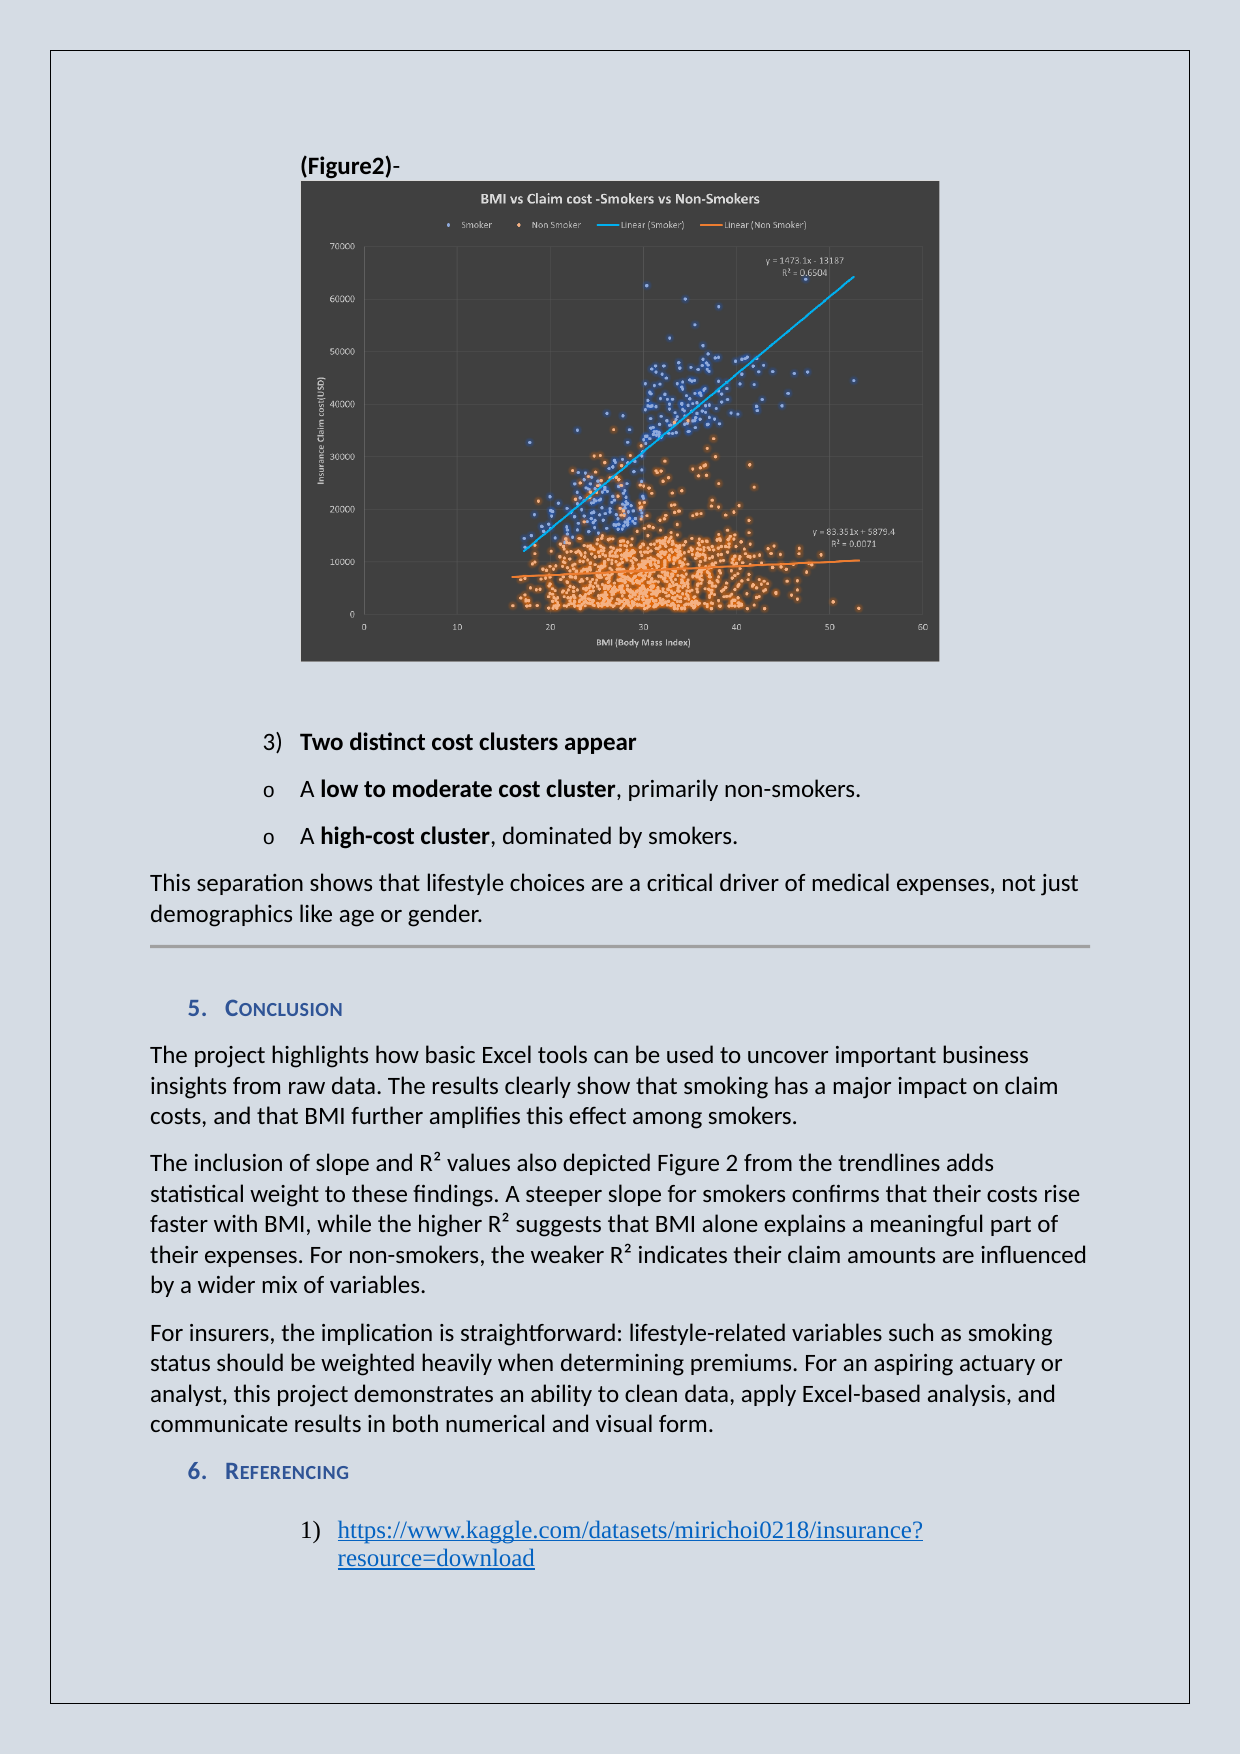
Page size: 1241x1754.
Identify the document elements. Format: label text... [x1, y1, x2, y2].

list A low to moderate cost cluster, primarily non-smokers. [262, 773, 1090, 803]
list A high-cost cluster, dominated by smokers. [262, 820, 1090, 851]
text The project highlights how basic Excel tools can be used to uncover important business insights from raw data. The results clearly show that smoking has a major impact on claim costs, and that BMI further amplifies this effect among smokers. [150, 1039, 1090, 1131]
text The inclusion of slope and R² values also depicted Figure 2 from the trendlines adds statistical weight to these findings. A steeper slope for smokers confirms that their costs rise faster with BMI, while the higher R² suggests that BMI alone explains a meaningful part of their expenses. For non-smokers, the weaker R² indicates their claim amounts are influenced by a wider mix of variables. [150, 1147, 1090, 1300]
text This separation shows that lifestyle choices are a critical driver of medical expenses, not just demographics like age or gender. [150, 867, 1090, 928]
text For insurers, the implication is straightforward: lifestyle-related variables such as smoking status should be weighted heavily when determining premiums. For an aspiring actuary or analyst, this project demonstrates an ability to clean data, apply Excel-based analysis, and communicate results in both numerical and visual form. [150, 1317, 1090, 1439]
list Two distinct cost clusters appear [262, 726, 1090, 756]
list Referencing [187, 1456, 1090, 1486]
picture [300, 180, 940, 662]
list Conclusion [187, 992, 1090, 1023]
list https://www.kaggle.com/datasets/mirichoi0218/insurance?resource=download [300, 1515, 1090, 1572]
